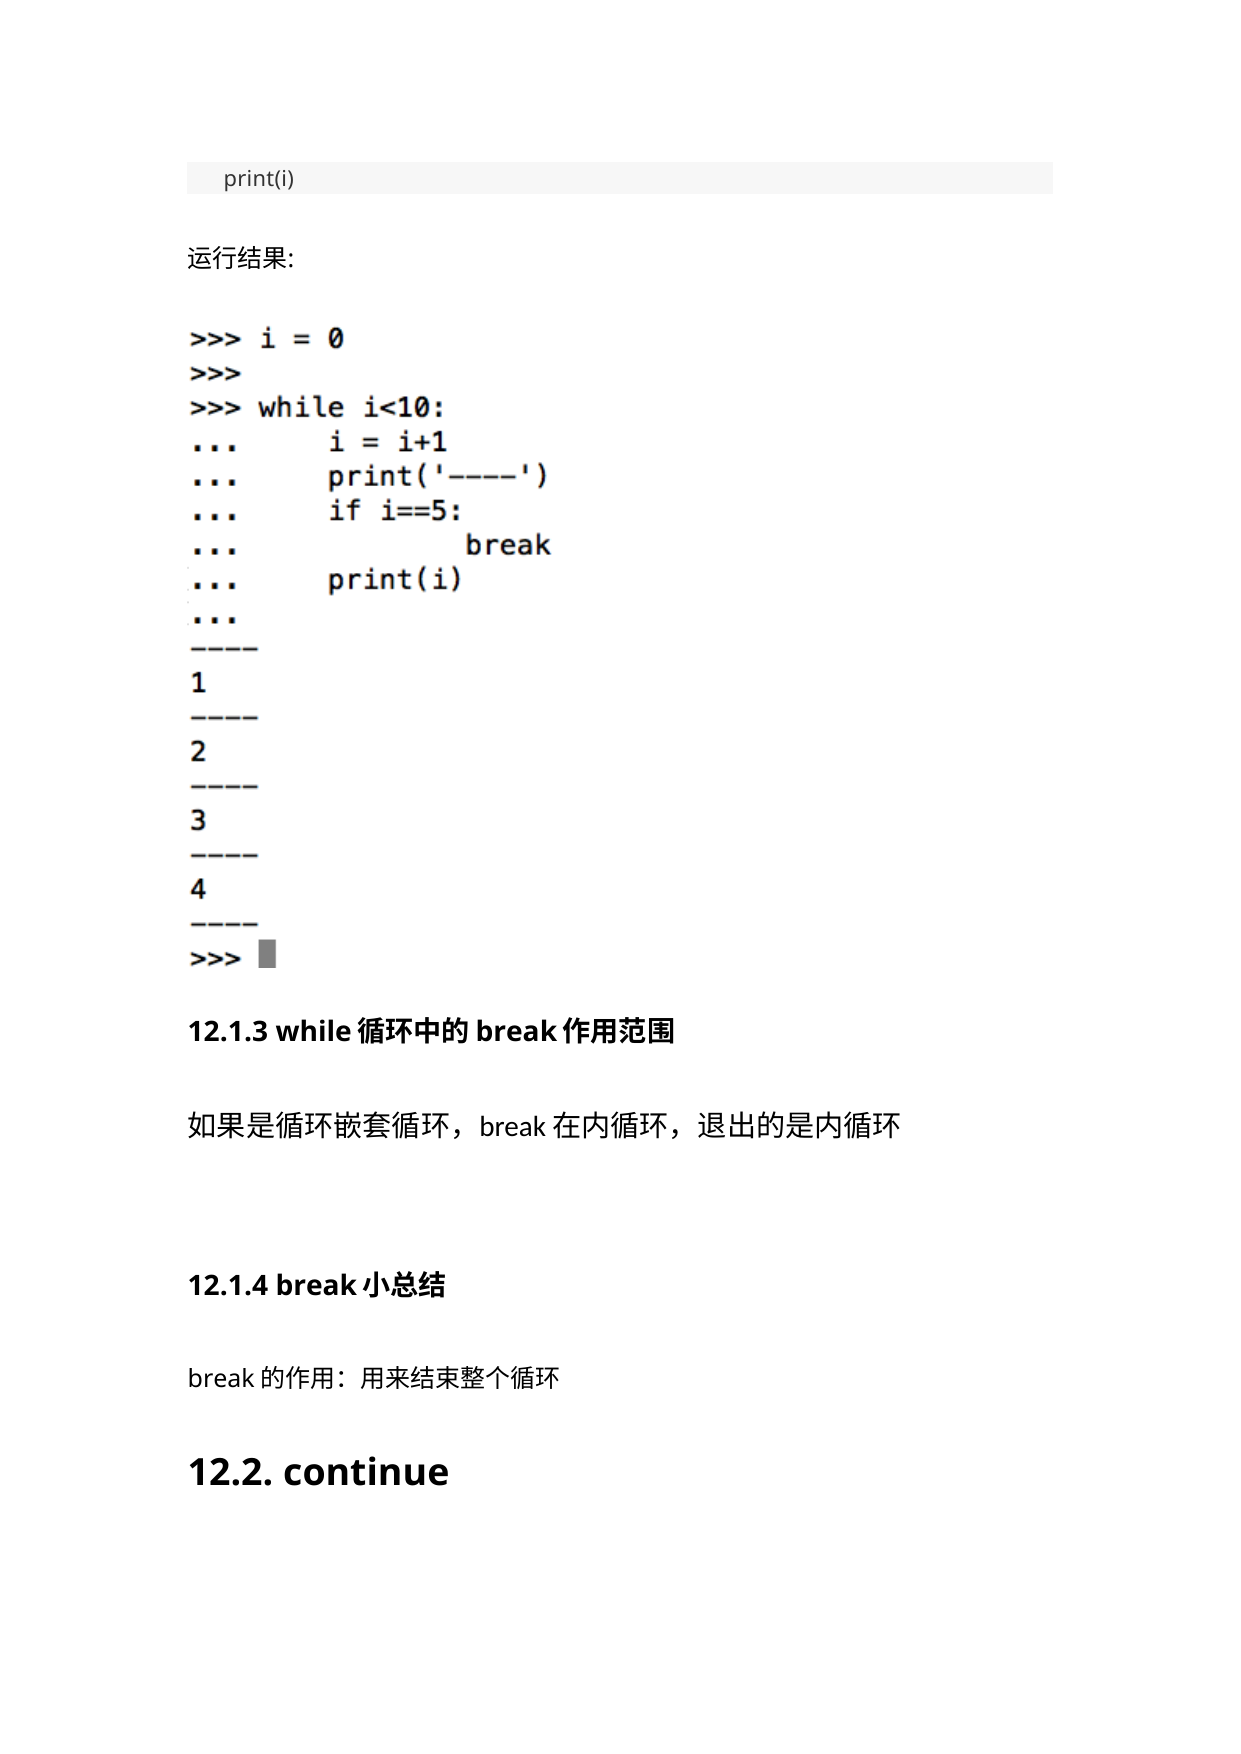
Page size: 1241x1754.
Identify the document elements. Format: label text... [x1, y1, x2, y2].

text 如果是循环嵌套循环，break在内循环，退出的是内循环 [187, 1091, 1053, 1156]
text print(i) [187, 162, 1053, 194]
text 运行结果: [187, 224, 1053, 289]
subtitle 12.2. continue [187, 1439, 1053, 1504]
subtitle 12.1.3 while循环中的break作用范围 [187, 997, 1053, 1062]
text break的作用：用来结束整个循环 [187, 1344, 1053, 1409]
picture [187, 317, 714, 968]
subtitle 12.1.4 break小总结 [187, 1250, 1053, 1315]
